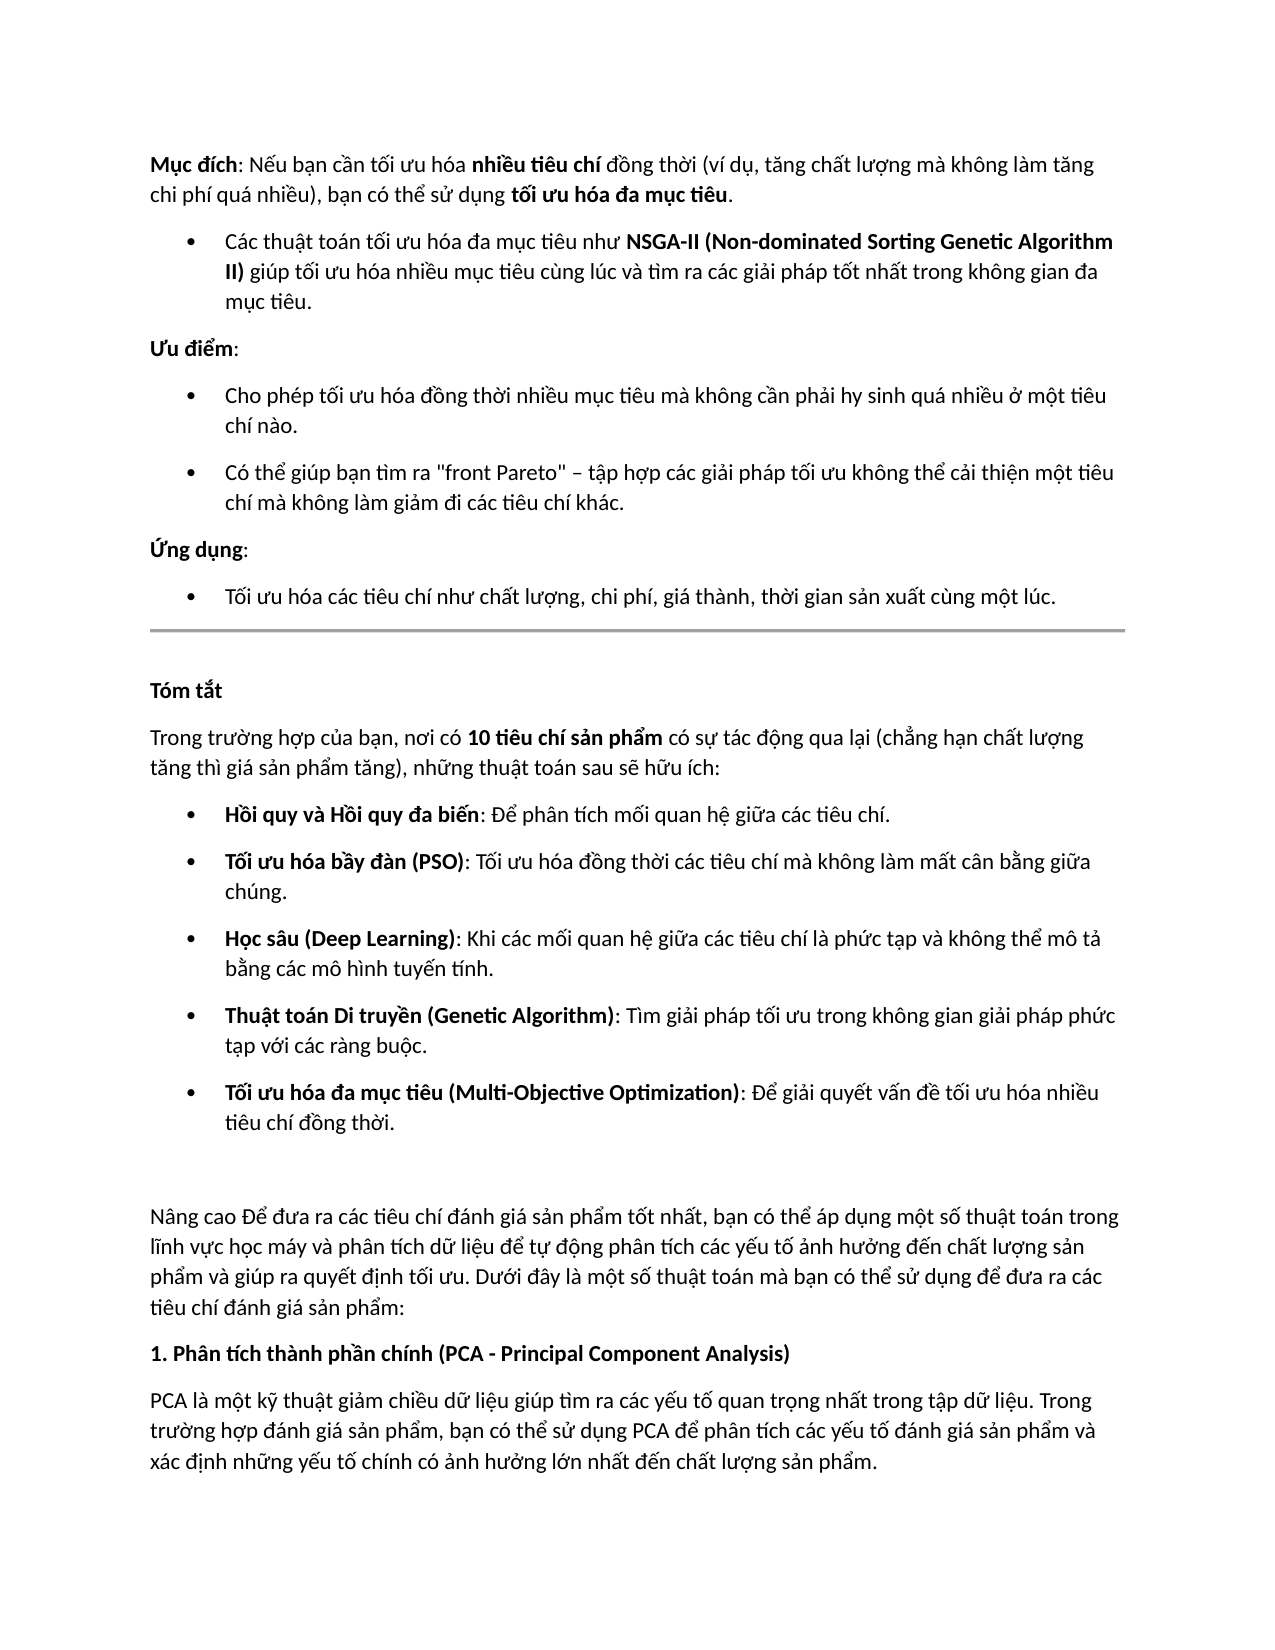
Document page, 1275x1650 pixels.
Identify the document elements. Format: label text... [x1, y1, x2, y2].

text Ứng dụng: [150, 535, 1125, 563]
list Tối ưu hóa các tiêu chí như chất lượng, chi phí, giá thành, thời gian sản xuất cùng một lúc. [187, 582, 1125, 610]
list Tối ưu hóa đa mục tiêu (Multi-Objective Optimization): Để giải quyết vấn đề tối ưu hóa nhiều tiêu chí đồng thời. [187, 1078, 1125, 1136]
list Học sâu (Deep Learning): Khi các mối quan hệ giữa các tiêu chí là phức tạp và không thể mô tả bằng các mô hình tuyến tính. [187, 924, 1125, 982]
text Ưu điểm: [150, 334, 1125, 362]
list Hồi quy và Hồi quy đa biến: Để phân tích mối quan hệ giữa các tiêu chí. [187, 800, 1125, 828]
text Mục đích: Nếu bạn cần tối ưu hóa nhiều tiêu chí đồng thời (ví dụ, tăng chất lượng mà không làm tăng chi phí quá nhiều), bạn có thể sử dụng tối ưu hóa đa mục tiêu. [150, 150, 1125, 208]
text Tóm tắt [150, 676, 1125, 704]
list Có thể giúp bạn tìm ra "front Pareto" – tập hợp các giải pháp tối ưu không thể cải thiện một tiêu chí mà không làm giảm đi các tiêu chí khác. [187, 458, 1125, 517]
text 1. Phân tích thành phần chính (PCA - Principal Component Analysis) [150, 1339, 1125, 1368]
list Thuật toán Di truyền (Genetic Algorithm): Tìm giải pháp tối ưu trong không gian giải pháp phức tạp với các ràng buộc. [187, 1001, 1125, 1059]
list Tối ưu hóa bầy đàn (PSO): Tối ưu hóa đồng thời các tiêu chí mà không làm mất cân bằng giữa chúng. [187, 847, 1125, 905]
text Nâng cao Để đưa ra các tiêu chí đánh giá sản phẩm tốt nhất, bạn có thể áp dụng một số thuật toán trong lĩnh vực học máy và phân tích dữ liệu để tự động phân tích các yếu tố ảnh hưởng đến chất lượng sản phẩm và giúp ra quyết định tối ưu. Dưới đây là một số thuật toán mà bạn có thể sử dụng để đưa ra các tiêu chí đánh giá sản phẩm: [150, 1202, 1125, 1321]
text PCA là một kỹ thuật giảm chiều dữ liệu giúp tìm ra các yếu tố quan trọng nhất trong tập dữ liệu. Trong trường hợp đánh giá sản phẩm, bạn có thể sử dụng PCA để phân tích các yếu tố đánh giá sản phẩm và xác định những yếu tố chính có ảnh hưởng lớn nhất đến chất lượng sản phẩm. [150, 1386, 1125, 1475]
list Các thuật toán tối ưu hóa đa mục tiêu như NSGA-II (Non-dominated Sorting Genetic Algorithm II) giúp tối ưu hóa nhiều mục tiêu cùng lúc và tìm ra các giải pháp tốt nhất trong không gian đa mục tiêu. [187, 227, 1125, 316]
text Trong trường hợp của bạn, nơi có 10 tiêu chí sản phẩm có sự tác động qua lại (chẳng hạn chất lượng tăng thì giá sản phẩm tăng), những thuật toán sau sẽ hữu ích: [150, 723, 1125, 781]
list Cho phép tối ưu hóa đồng thời nhiều mục tiêu mà không cần phải hy sinh quá nhiều ở một tiêu chí nào. [187, 381, 1125, 439]
